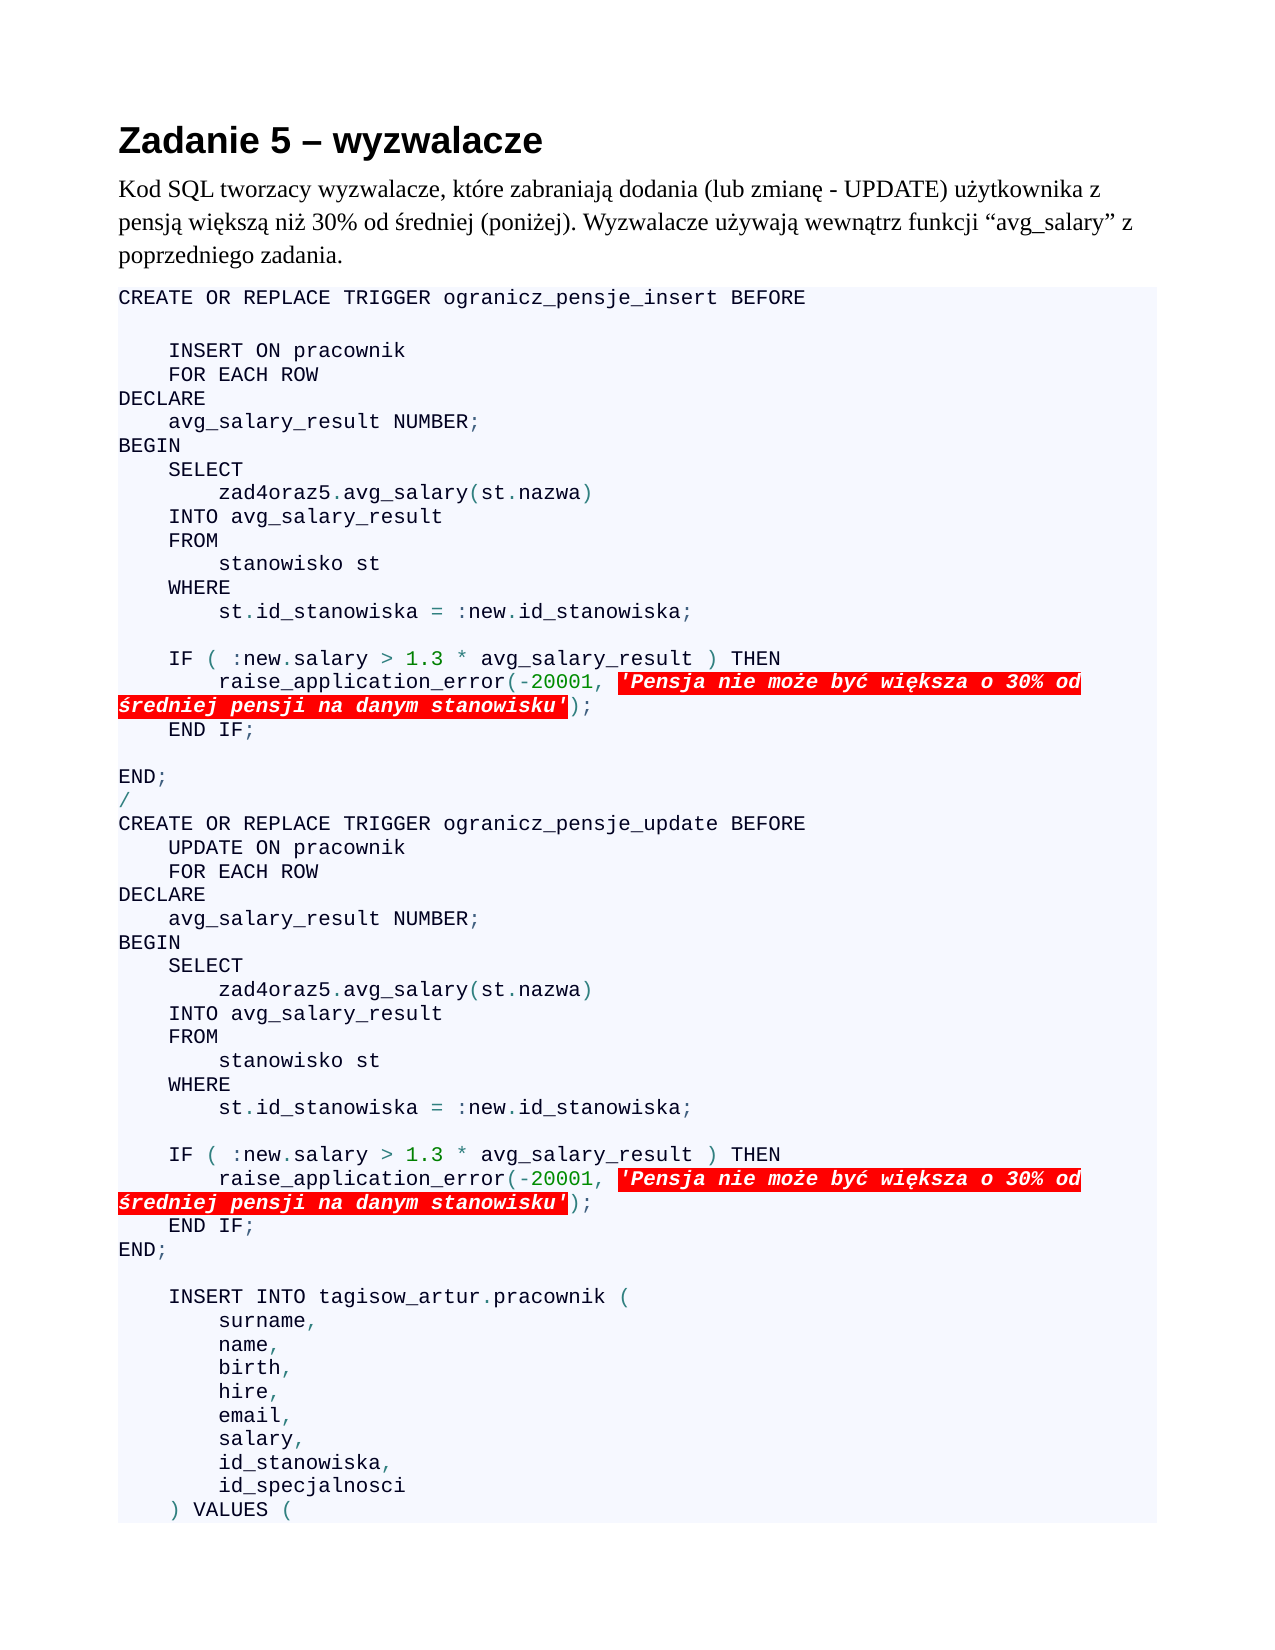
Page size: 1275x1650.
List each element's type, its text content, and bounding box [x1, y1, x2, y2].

text stanowisko st [118, 1050, 1157, 1073]
text ) VALUES ( [118, 1499, 1157, 1523]
text SELECT [118, 955, 1157, 979]
text CREATE OR REPLACE TRIGGER ogranicz_pensje_insert BEFORE [118, 287, 1157, 311]
text raise_application_error(-20001, 'Pensja nie może być większa o 30% od średniej pensji na danym stanowisku'); [118, 1168, 1157, 1215]
text WHERE [118, 577, 1157, 601]
text / [118, 790, 1157, 813]
text st.id_stanowiska = :new.id_stanowiska; [118, 1097, 1157, 1121]
text END IF; [118, 719, 1157, 742]
text Kod SQL tworzacy wyzwalacze, które zabraniają dodania (lub zmianę - UPDATE) użytkownika z pensją większą niż 30% od średniej (poniżej). Wyzwalacze używają wewnątrz funkcji “avg_salary” z poprzedniego zadania. [118, 174, 1157, 268]
text avg_salary_result NUMBER; [118, 411, 1157, 435]
text surname, [118, 1310, 1157, 1334]
text zad4oraz5.avg_salary(st.nazwa) [118, 979, 1157, 1003]
text name, [118, 1334, 1157, 1357]
text zad4oraz5.avg_salary(st.nazwa) [118, 482, 1157, 506]
text SELECT [118, 459, 1157, 482]
text CREATE OR REPLACE TRIGGER ogranicz_pensje_update BEFORE [118, 813, 1157, 837]
text id_stanowiska, [118, 1452, 1157, 1476]
text INSERT INTO tagisow_artur.pracownik ( [118, 1286, 1157, 1310]
text INSERT ON pracownik [118, 341, 1157, 364]
text IF ( :new.salary > 1.3 * avg_salary_result ) THEN [118, 648, 1157, 672]
text DECLARE [118, 388, 1157, 411]
text INTO avg_salary_result [118, 1003, 1157, 1026]
text FROM [118, 530, 1157, 553]
text END; [118, 766, 1157, 790]
text INTO avg_salary_result [118, 506, 1157, 530]
text FOR EACH ROW [118, 861, 1157, 884]
text END IF; [118, 1215, 1157, 1239]
text birth, [118, 1357, 1157, 1381]
text salary, [118, 1428, 1157, 1452]
text avg_salary_result NUMBER; [118, 908, 1157, 932]
subtitle Zadanie 5 – wyzwalacze [118, 118, 1157, 161]
text BEGIN [118, 932, 1157, 955]
text FOR EACH ROW [118, 364, 1157, 388]
text IF ( :new.salary > 1.3 * avg_salary_result ) THEN [118, 1144, 1157, 1168]
text UPDATE ON pracownik [118, 837, 1157, 861]
text stanowisko st [118, 553, 1157, 577]
text raise_application_error(-20001, 'Pensja nie może być większa o 30% od średniej pensji na danym stanowisku'); [118, 672, 1157, 719]
text WHERE [118, 1073, 1157, 1097]
text DECLARE [118, 884, 1157, 908]
text st.id_stanowiska = :new.id_stanowiska; [118, 601, 1157, 624]
text email, [118, 1404, 1157, 1428]
text id_specjalnosci [118, 1476, 1157, 1499]
text BEGIN [118, 435, 1157, 459]
text hire, [118, 1381, 1157, 1404]
text END; [118, 1239, 1157, 1263]
text FROM [118, 1026, 1157, 1050]
